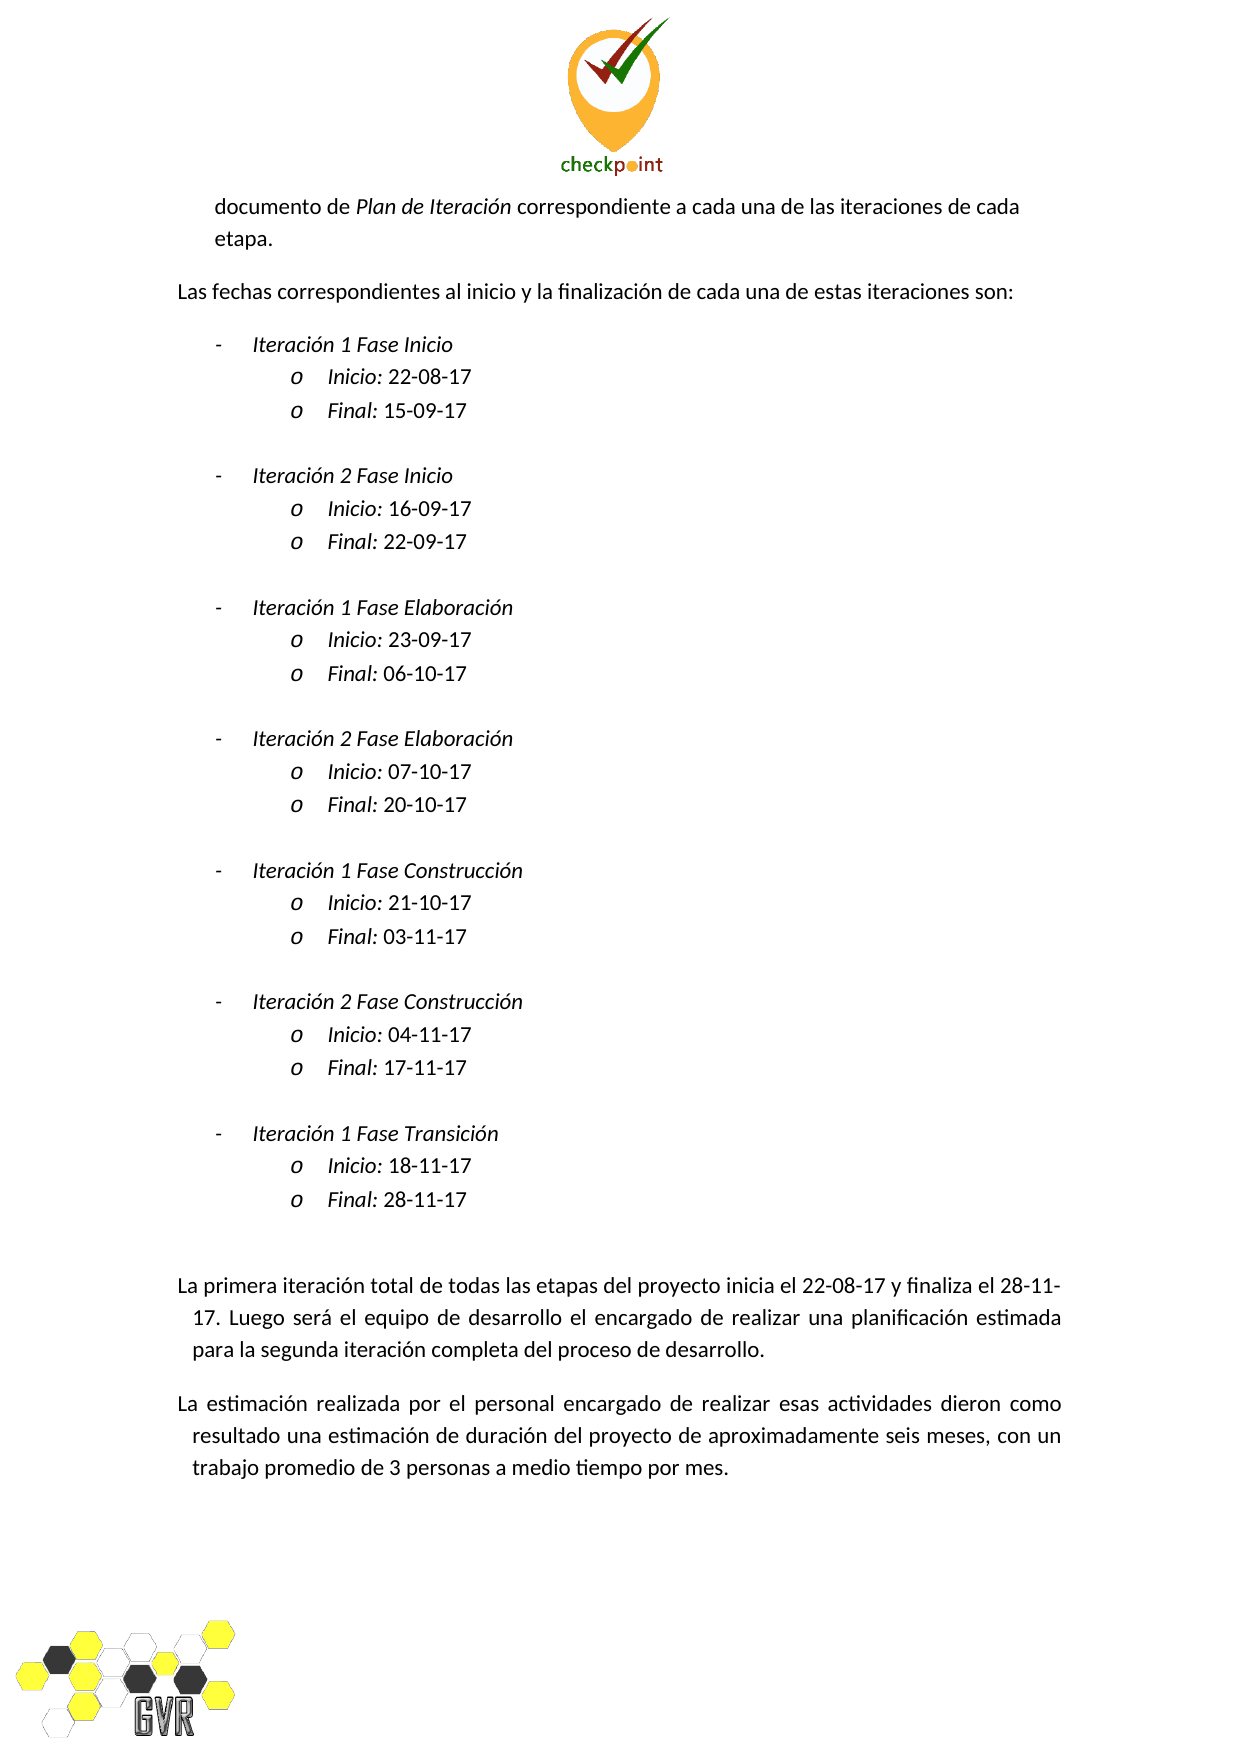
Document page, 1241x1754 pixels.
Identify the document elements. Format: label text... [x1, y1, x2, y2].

text Las fechas correspondientes al inicio y la finalización de cada una de estas iteraciones son: [177, 277, 1063, 305]
list Final: 22-09-17 [290, 527, 1063, 557]
list Final: 06-10-17 [290, 659, 1063, 688]
list Final: 17-11-17 [290, 1053, 1063, 1082]
list Final: 15-09-17 [290, 396, 1063, 425]
list Iteración 2 Fase Inicio [215, 462, 1063, 490]
list Inicio: 16-09-17 [290, 494, 1063, 523]
list Iteración 1 Fase Elaboración [215, 593, 1063, 621]
list Iteración 2 Fase Elaboración [215, 724, 1063, 753]
list Inicio: 22-08-17 [290, 362, 1063, 392]
list Final: 03-11-17 [290, 922, 1063, 951]
list Inicio: 23-09-17 [290, 625, 1063, 654]
list Inicio: 07-10-17 [290, 757, 1063, 786]
picture [8, 1619, 242, 1739]
text La estimación realizada por el personal encargado de realizar esas actividades dieron como resultado una estimación de duración del proyecto de aproximadamente seis meses, con un trabajo promedio de 3 personas a medio tiempo por mes. [177, 1389, 1063, 1481]
list Inicio: 21-10-17 [290, 888, 1063, 917]
picture [551, 14, 677, 188]
list Final: 20-10-17 [290, 790, 1063, 819]
list Iteración 1 Fase Transición [215, 1119, 1063, 1147]
list Iteración 2 Fase Construcción [215, 987, 1063, 1016]
list Iteración 1 Fase Inicio [215, 330, 1063, 358]
list Final: 28-11-17 [290, 1185, 1063, 1214]
list Iteración 1 Fase Construcción [215, 856, 1063, 884]
list Inicio: 18-11-17 [290, 1151, 1063, 1180]
text La primera iteración total de todas las etapas del proyecto inicia el 22-08-17 y finaliza el 28-11-17. Luego será el equipo de desarrollo el encargado de realizar una planificación estimada para la segunda iteración completa del proceso de desarrollo. [177, 1271, 1063, 1364]
list Inicio: 04-11-17 [290, 1020, 1063, 1049]
